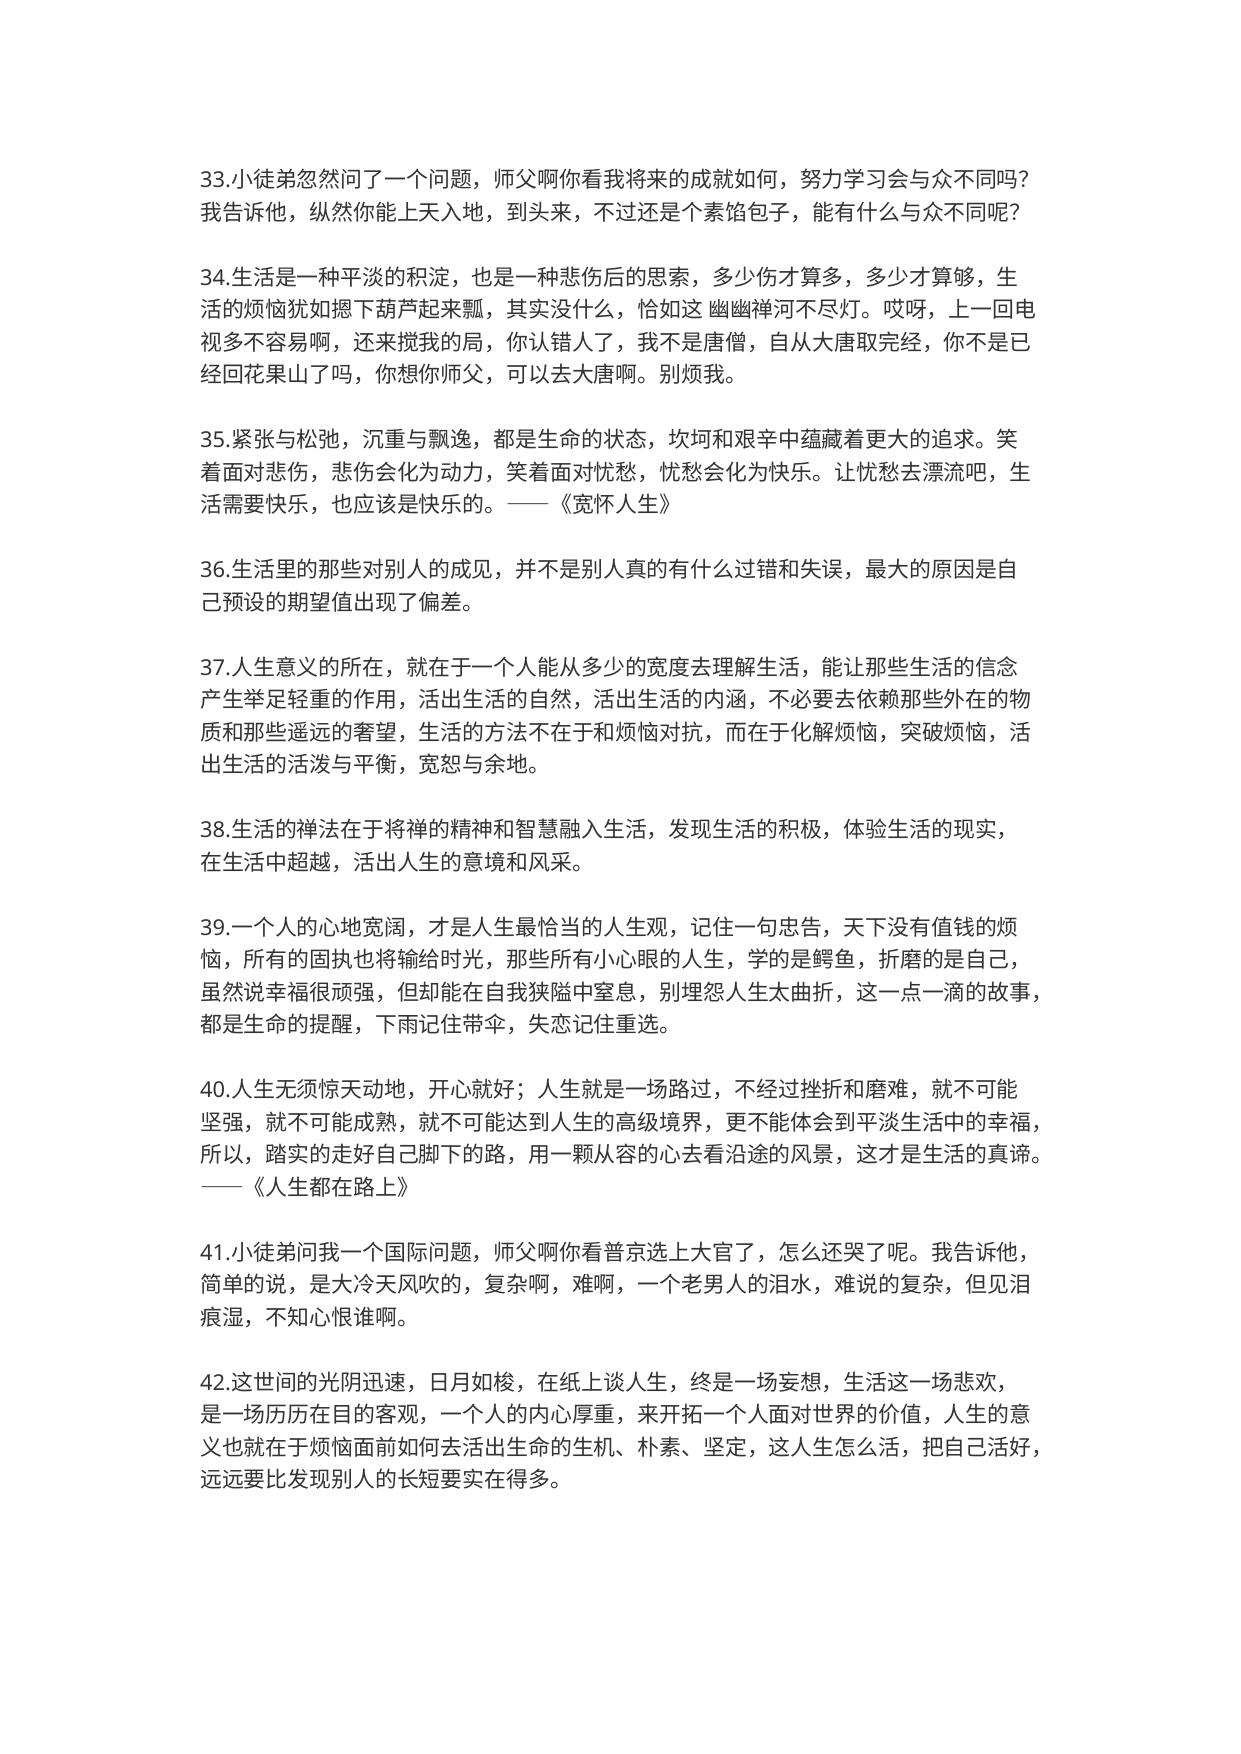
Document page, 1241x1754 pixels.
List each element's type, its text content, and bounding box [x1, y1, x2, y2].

text 40.人生无须惊天动地，开心就好；人生就是一场路过，不经过挫折和磨难，就不可能坚强，就不可能成熟，就不可能达到人生的高级境界，更不能体会到平淡生活中的幸福，所以，踏实的走好自己脚下的路，用一颗从容的心去看沿途的风景，这才是生活的真谛。——《人生都在路上》 [200, 1169, 1040, 1202]
text 39.一个人的心地宽阔，才是人生最恰当的人生观，记住一句忠告，天下没有值钱的烦恼，所有的固执也将输给时光，那些所有小心眼的人生，学的是鳄鱼，折磨的是自己，虽然说幸福很顽强，但却能在自我狭隘中窒息，别埋怨人生太曲折，这一点一滴的故事，都是生命的提醒，下雨记住带伞，失恋记住重选。 [200, 909, 1040, 975]
text 34.生活是一种平淡的积淀，也是一种悲伤后的思索，多少伤才算多，多少才算够，生活的烦恼犹如摁下葫芦起来瓢，其实没什么，恰如这 幽幽禅河不尽灯。哎呀，上一回电视多不容易啊，还来搅我的局，你认错人了，我不是唐僧，自从大唐取完经，你不是已经回花果山了吗，你想你师父，可以去大唐啊。别烦我。 [200, 259, 1040, 389]
text 39.一个人的心地宽阔，才是人生最恰当的人生观，记住一句忠告，天下没有值钱的烦恼，所有的固执也将输给时光，那些所有小心眼的人生，学的是鳄鱼，折磨的是自己，虽然说幸福很顽强，但却能在自我狭隘中窒息，别埋怨人生太曲折，这一点一滴的故事，都是生命的提醒，下雨记住带伞，失恋记住重选。 [200, 1007, 1040, 1039]
text 38.生活的禅法在于将禅的精神和智慧融入生活，发现生活的积极，体验生活的现实，在生活中超越，活出人生的意境和风采。 [200, 812, 1040, 877]
text 41.小徒弟问我一个国际问题，师父啊你看普京选上大官了，怎么还哭了呢。我告诉他，简单的说，是大冷天风吹的，复杂啊，难啊，一个老男人的泪水，难说的复杂，但见泪痕湿，不知心恨谁啊。 [200, 1234, 1040, 1332]
text 40.人生无须惊天动地，开心就好；人生就是一场路过，不经过挫折和磨难，就不可能坚强，就不可能成熟，就不可能达到人生的高级境界，更不能体会到平淡生活中的幸福，所以，踏实的走好自己脚下的路，用一颗从容的心去看沿途的风景，这才是生活的真谛。——《人生都在路上》 [200, 1072, 1040, 1105]
text 37.人生意义的所在，就在于一个人能从多少的宽度去理解生活，能让那些生活的信念产生举足轻重的作用，活出生活的自然，活出生活的内涵，不必要去依赖那些外在的物质和那些遥远的奢望，生活的方法不在于和烦恼对抗，而在于化解烦恼，突破烦恼，活出生活的活泼与平衡，宽恕与余地。 [200, 649, 1040, 779]
text 42.这世间的光阴迅速，日月如梭，在纸上谈人生，终是一场妄想，生活这一场悲欢，是一场历历在目的客观，一个人的内心厚重，来开拓一个人面对世界的价值，人生的意义也就在于烦恼面前如何去活出生命的生机、朴素、坚定，这人生怎么活，把自己活好，远远要比发现别人的长短要实在得多。 [200, 1364, 1040, 1430]
text 42.这世间的光阴迅速，日月如梭，在纸上谈人生，终是一场妄想，生活这一场悲欢，是一场历历在目的客观，一个人的内心厚重，来开拓一个人面对世界的价值，人生的意义也就在于烦恼面前如何去活出生命的生机、朴素、坚定，这人生怎么活，把自己活好，远远要比发现别人的长短要实在得多。 [200, 1462, 1040, 1494]
text 35.紧张与松弛，沉重与飘逸，都是生命的状态，坎坷和艰辛中蕴藏着更大的追求。笑着面对悲伤，悲伤会化为动力，笑着面对忧愁，忧愁会化为快乐。让忧愁去漂流吧，生活需要快乐，也应该是快乐的。——《宽怀人生》 [200, 422, 1040, 519]
text 36.生活里的那些对别人的成见，并不是别人真的有什么过错和失误，最大的原因是自己预设的期望值出现了偏差。 [200, 552, 1040, 617]
text 33.小徒弟忽然问了一个问题，师父啊你看我将来的成就如何，努力学习会与众不同吗？我告诉他，纵然你能上天入地，到头来，不过还是个素馅包子，能有什么与众不同呢？ [200, 162, 1040, 227]
